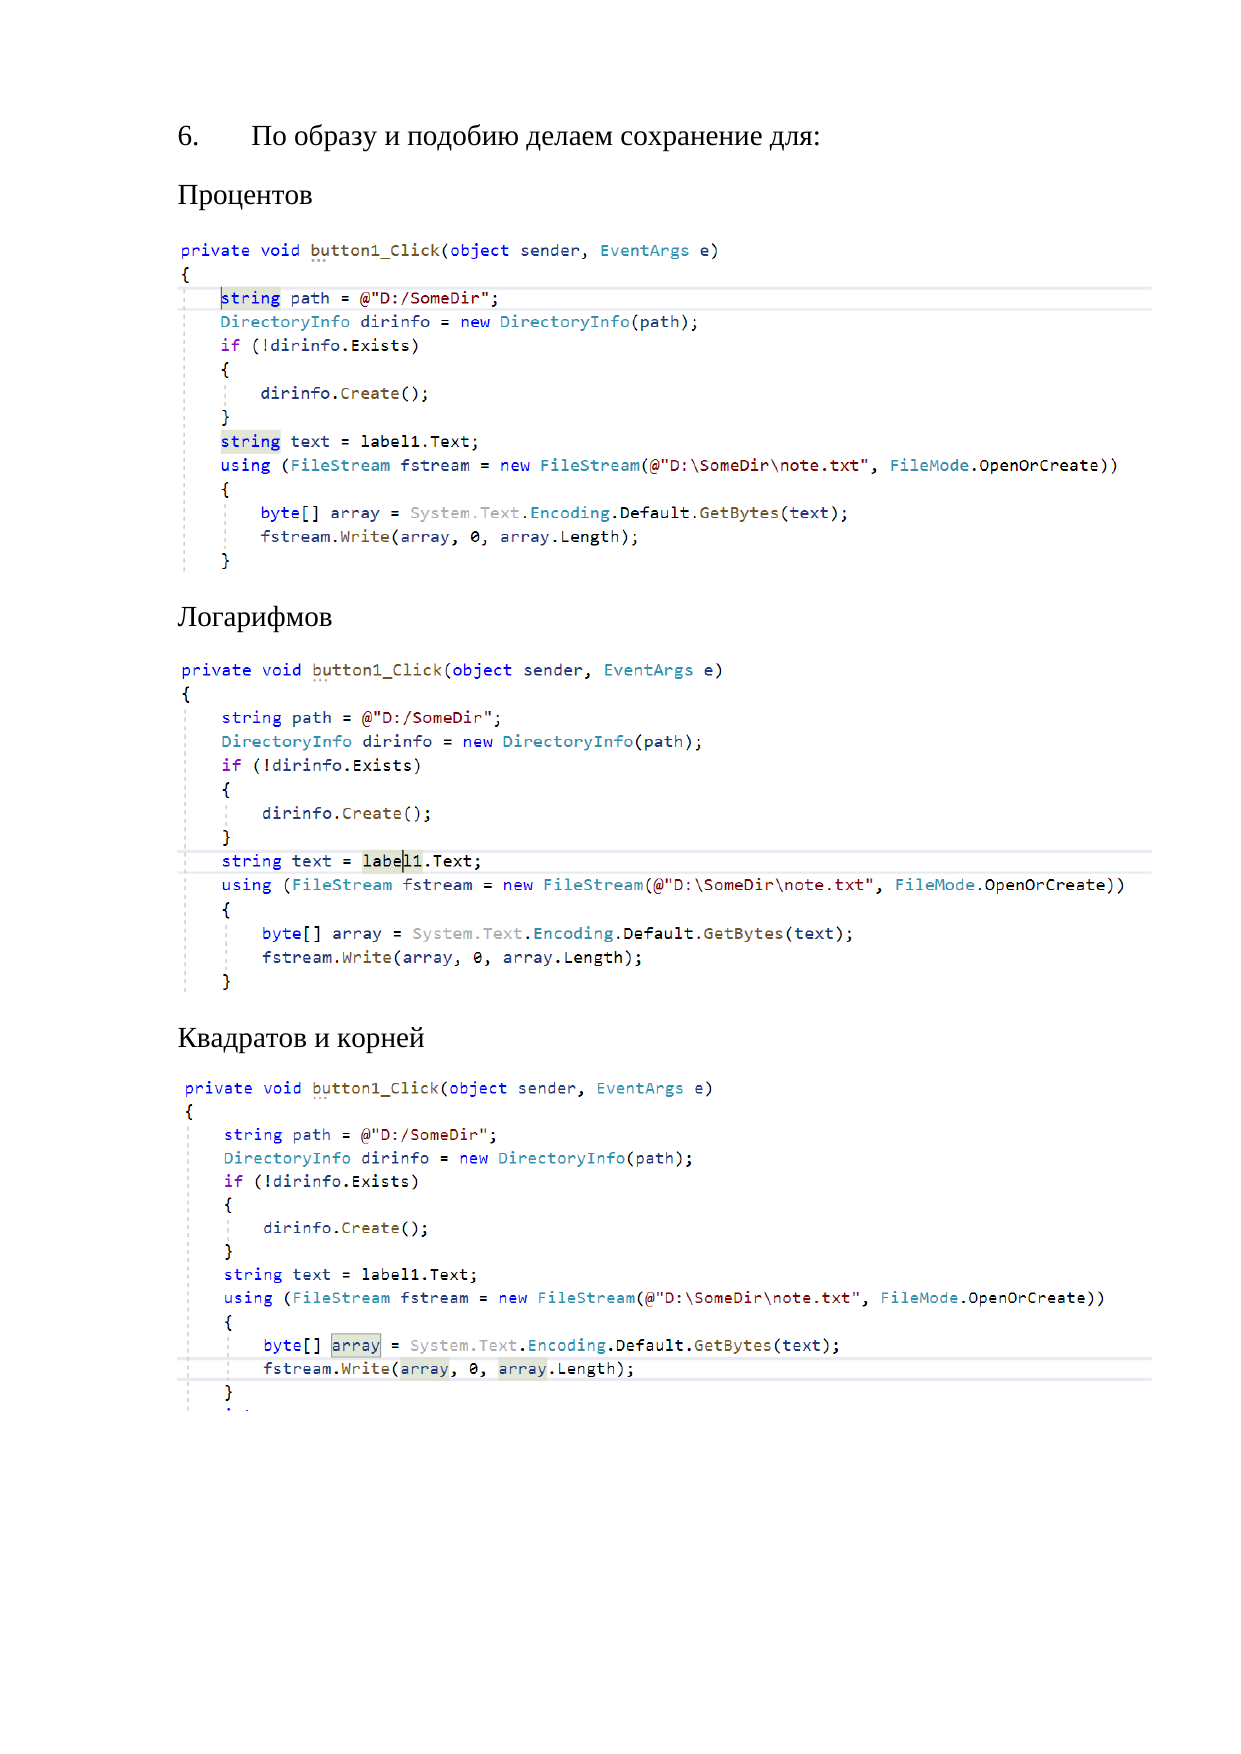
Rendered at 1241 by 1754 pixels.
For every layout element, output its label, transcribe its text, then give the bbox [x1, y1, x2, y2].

picture [177, 236, 1152, 574]
picture [177, 1079, 1152, 1411]
text Квадратов и корней [177, 1020, 1152, 1053]
picture [177, 658, 1152, 994]
text Процентов [177, 177, 1152, 211]
text Логарифмов [177, 599, 1152, 633]
text 6. По образу и подобию делаем сохранение для: [177, 118, 1152, 152]
